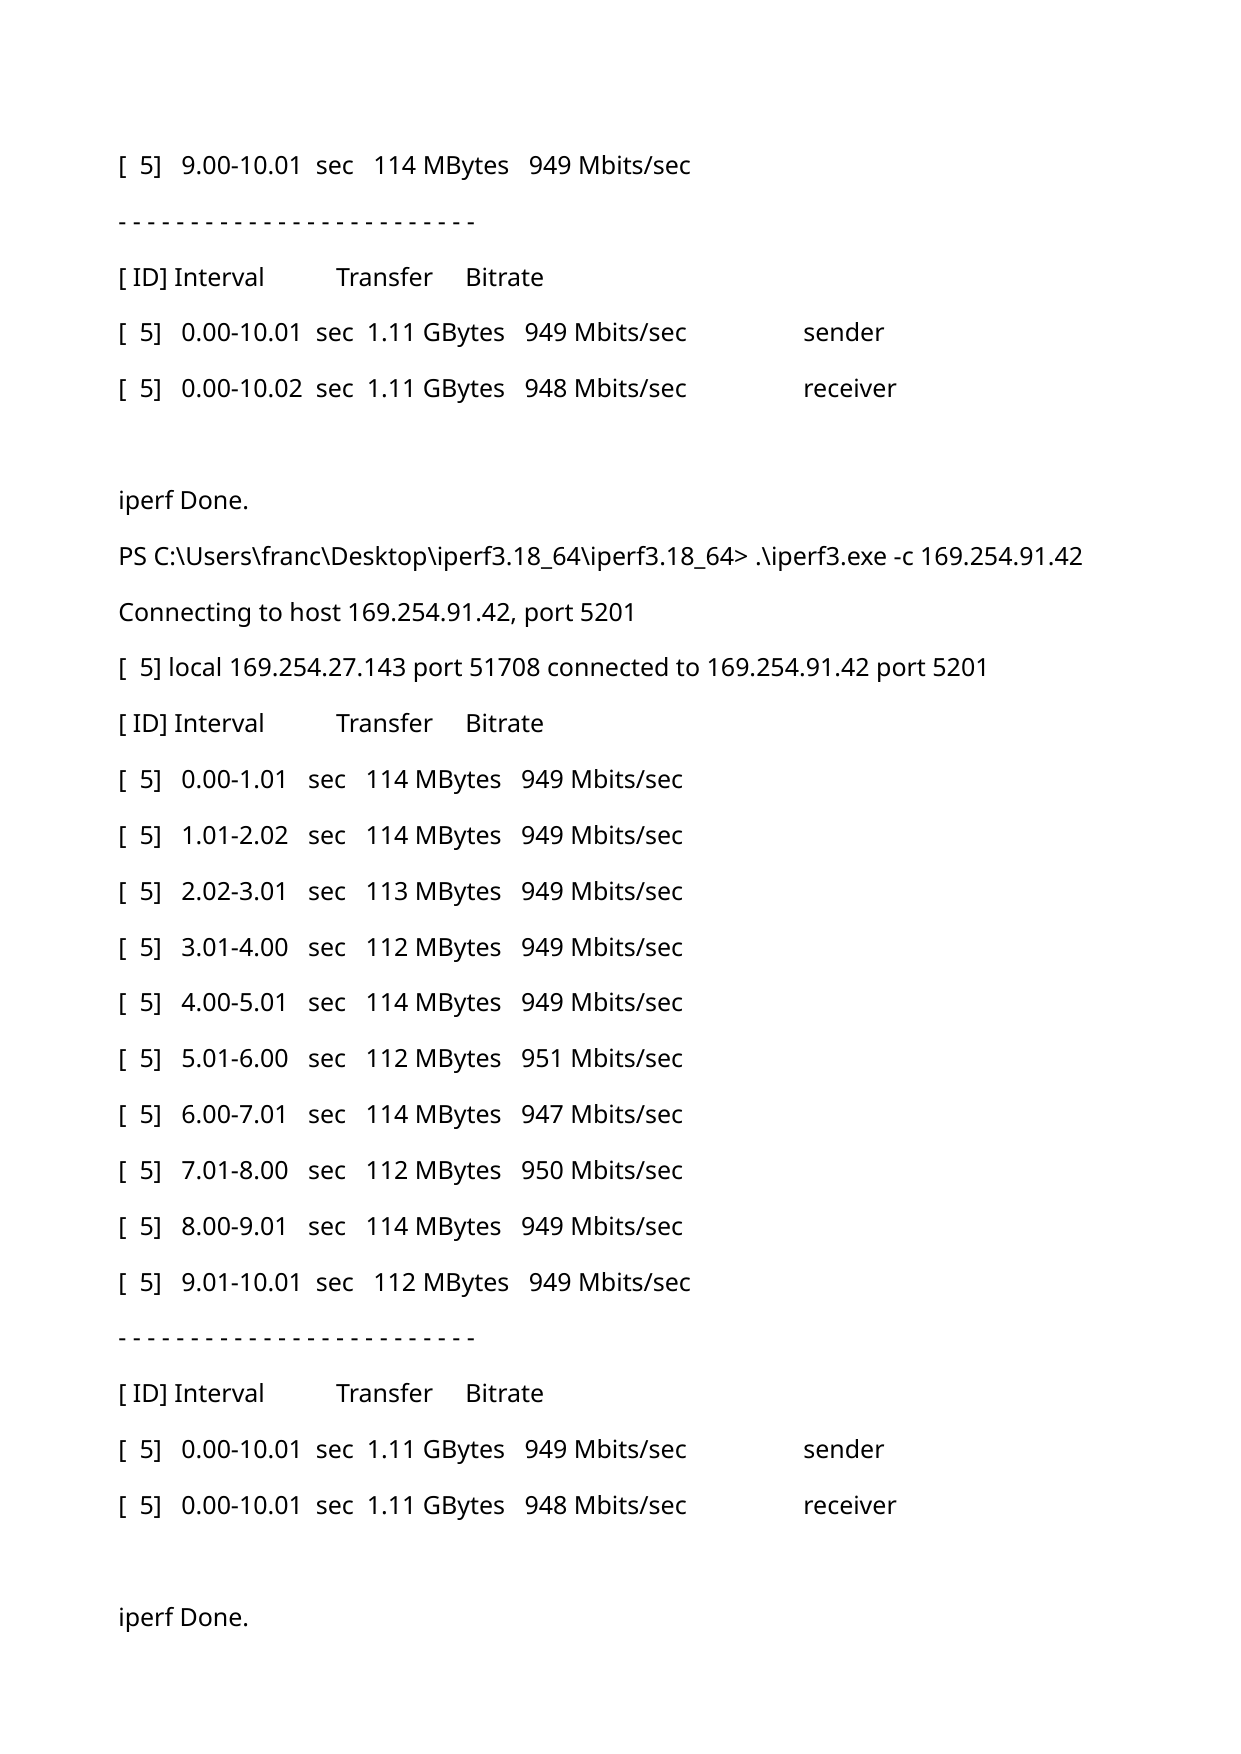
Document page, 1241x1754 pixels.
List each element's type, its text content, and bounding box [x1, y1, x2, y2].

text [ 5] 3.01-4.00 sec 112 MBytes 949 Mbits/sec [118, 929, 1122, 963]
text [ 5] 4.00-5.01 sec 114 MBytes 949 Mbits/sec [118, 985, 1122, 1019]
text [ 5] 0.00-10.01 sec 1.11 GBytes 948 Mbits/sec receiver [118, 1488, 1122, 1522]
text PS C:\Users\franc\Desktop\iperf3.18_64\iperf3.18_64> .\iperf3.exe -c 169.254.91.42 [118, 538, 1122, 572]
text iperf Done. [118, 483, 1122, 517]
text [ 5] local 169.254.27.143 port 51708 connected to 169.254.91.42 port 5201 [118, 650, 1122, 684]
text [ 5] 0.00-10.02 sec 1.11 GBytes 948 Mbits/sec receiver [118, 371, 1122, 405]
text [ 5] 0.00-10.01 sec 1.11 GBytes 949 Mbits/sec sender [118, 315, 1122, 349]
text [ 5] 9.01-10.01 sec 112 MBytes 949 Mbits/sec [118, 1264, 1122, 1298]
text [ 5] 7.01-8.00 sec 112 MBytes 950 Mbits/sec [118, 1153, 1122, 1187]
text [ ID] Interval Transfer Bitrate [118, 259, 1122, 293]
text - - - - - - - - - - - - - - - - - - - - - - - - - [118, 1320, 1122, 1354]
text [ 5] 0.00-1.01 sec 114 MBytes 949 Mbits/sec [118, 762, 1122, 796]
text [ 5] 8.00-9.01 sec 114 MBytes 949 Mbits/sec [118, 1208, 1122, 1242]
text iperf Done. [118, 1599, 1122, 1633]
text Connecting to host 169.254.91.42, port 5201 [118, 594, 1122, 628]
text [ 5] 2.02-3.01 sec 113 MBytes 949 Mbits/sec [118, 873, 1122, 907]
text [ ID] Interval Transfer Bitrate [118, 1376, 1122, 1410]
text [ 5] 1.01-2.02 sec 114 MBytes 949 Mbits/sec [118, 818, 1122, 852]
text - - - - - - - - - - - - - - - - - - - - - - - - - [118, 203, 1122, 237]
text [ 5] 9.00-10.01 sec 114 MBytes 949 Mbits/sec [118, 148, 1122, 182]
text [ 5] 6.00-7.01 sec 114 MBytes 947 Mbits/sec [118, 1097, 1122, 1131]
text [ 5] 0.00-10.01 sec 1.11 GBytes 949 Mbits/sec sender [118, 1432, 1122, 1466]
text [ ID] Interval Transfer Bitrate [118, 706, 1122, 740]
text [ 5] 5.01-6.00 sec 112 MBytes 951 Mbits/sec [118, 1041, 1122, 1075]
